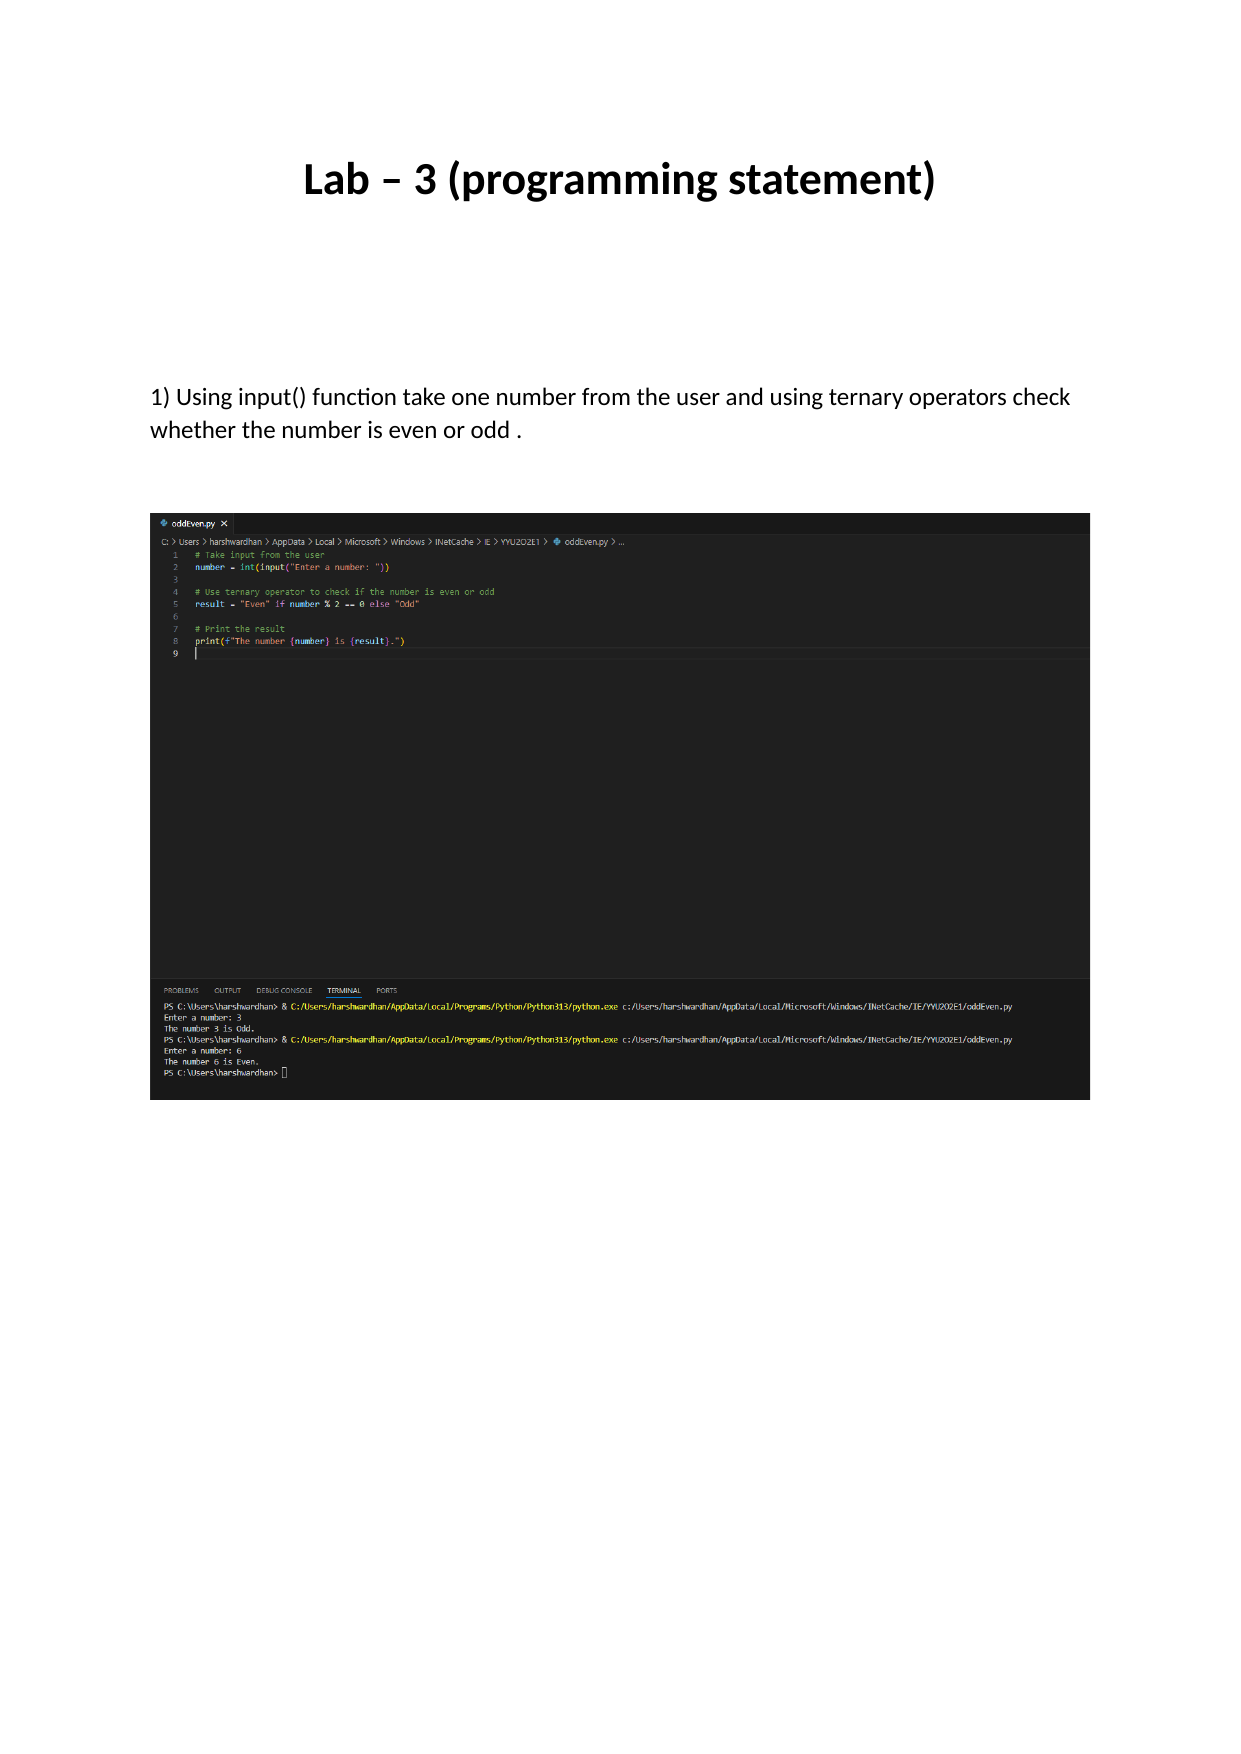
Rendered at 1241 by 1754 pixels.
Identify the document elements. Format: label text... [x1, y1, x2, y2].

text 1) Using input() function take one number from the user and using ternary operators check whether the number is even or odd . [150, 381, 1090, 444]
picture [150, 513, 1091, 1100]
text Lab – 3 (programming statement) [150, 150, 1090, 206]
